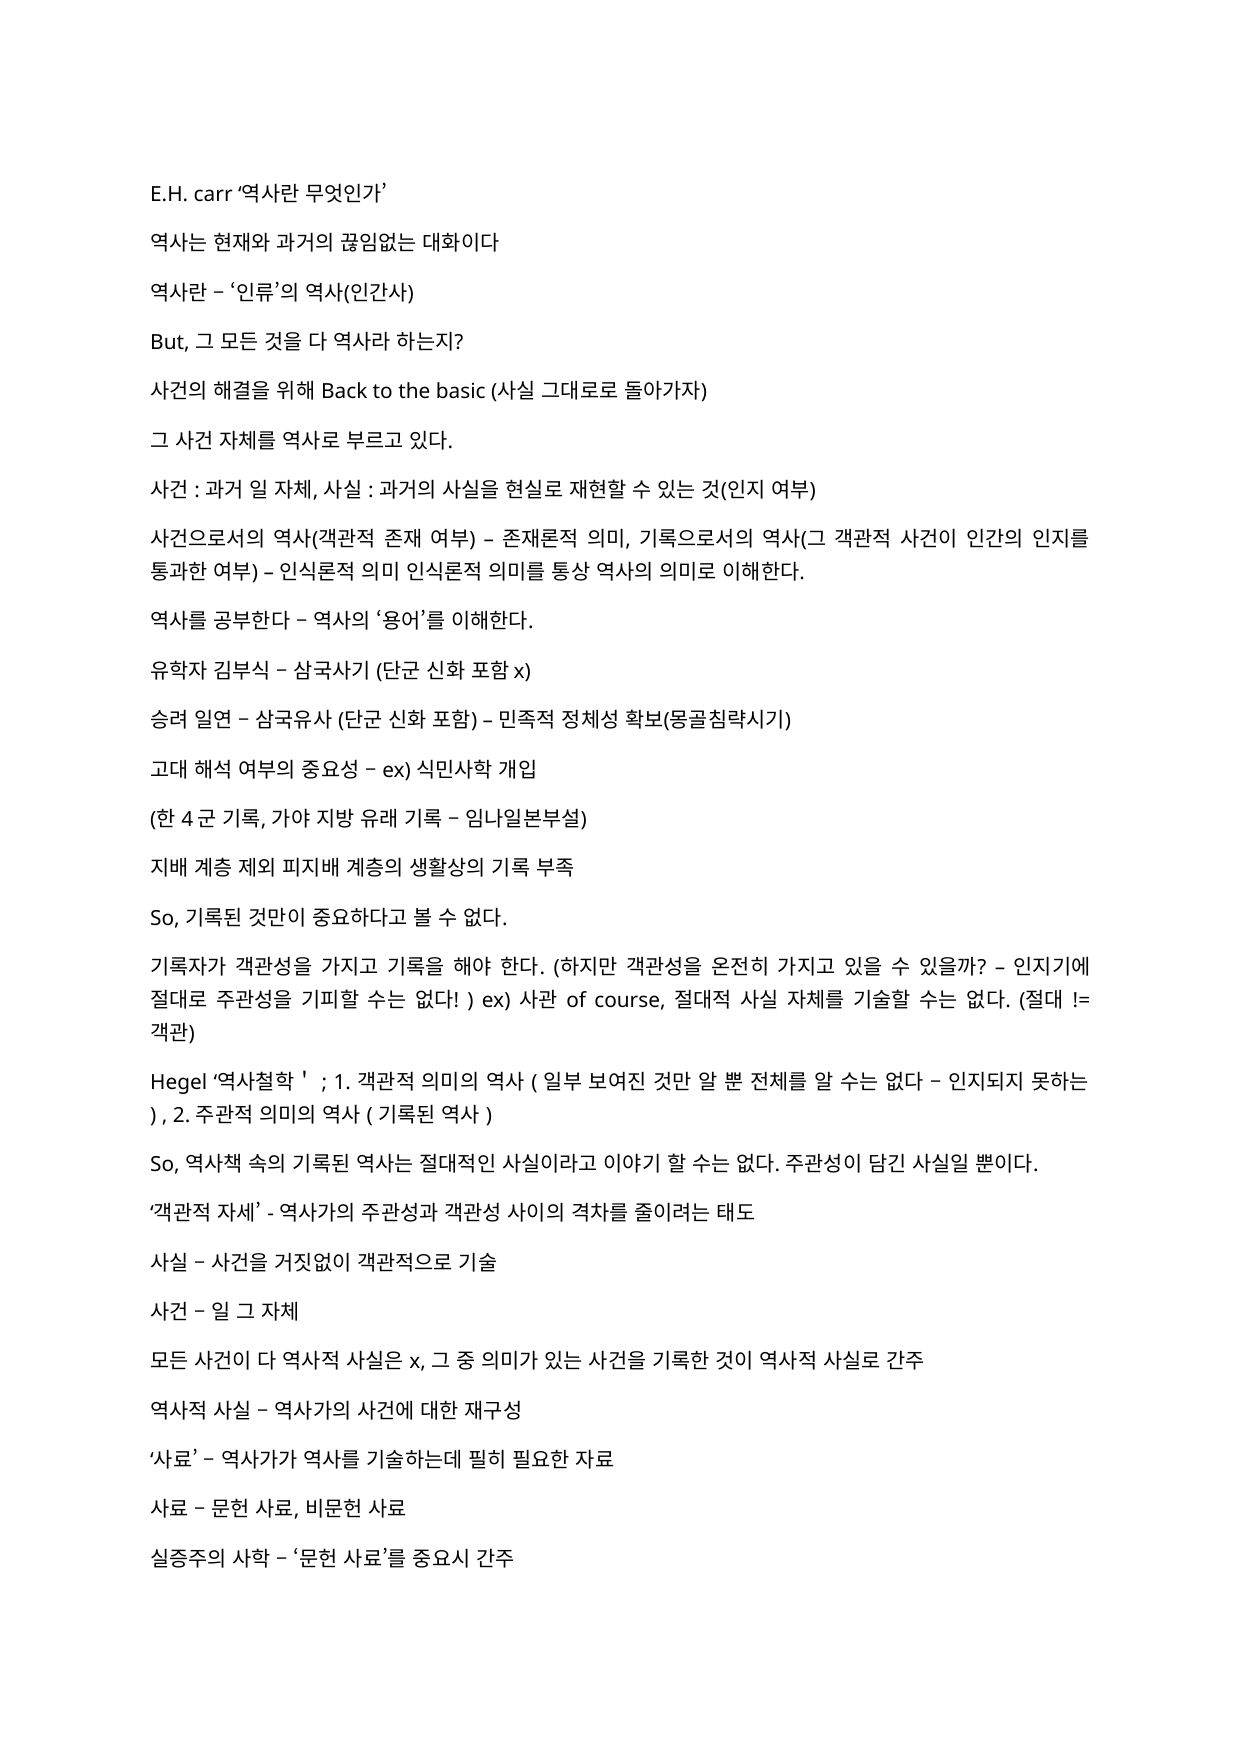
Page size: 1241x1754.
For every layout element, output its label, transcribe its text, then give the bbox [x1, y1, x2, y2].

text So, 역사책 속의 기록된 역사는 절대적인 사실이라고 이야기 할 수는 없다. 주관성이 담긴 사실일 뿐이다. [150, 1147, 1090, 1177]
text E.H. carr ‘역사란 무엇인가’ [150, 177, 1090, 207]
text But, 그 모든 것을 다 역사라 하는지? [150, 325, 1090, 356]
text ‘사료’ – 역사가가 역사를 기술하는데 필히 필요한 자료 [150, 1443, 1090, 1473]
text 승려 일연 – 삼국유사 (단군 신화 포함) – 민족적 정체성 확보(몽골침략시기) [150, 703, 1090, 734]
text 모든 사건이 다 역사적 사실은 x, 그 중 의미가 있는 사건을 기록한 것이 역사적 사실로 간주 [150, 1344, 1090, 1375]
text Hegel ‘역사철학＇ ; 1. 객관적 의미의 역사 ( 일부 보여진 것만 알 뿐 전체를 알 수는 없다 – 인지되지 못하는 ) , 2. 주관적 의미의 역사 ( 기록된 역사 ) [150, 1065, 1090, 1128]
text 기록자가 객관성을 가지고 기록을 해야 한다. (하지만 객관성을 온전히 가지고 있을 수 있을까? – 인지기에 절대로 주관성을 기피할 수는 없다! ) ex) 사관 of course, 절대적 사실 자체를 기술할 수는 없다. (절대 != 객관) [150, 950, 1090, 1046]
text (한 4군 기록, 가야 지방 유래 기록 – 임나일본부설) [150, 802, 1090, 833]
text 지배 계층 제외 피지배 계층의 생활상의 기록 부족 [150, 852, 1090, 882]
text 역사적 사실 – 역사가의 사건에 대한 재구성 [150, 1394, 1090, 1424]
text 유학자 김부식 – 삼국사기 (단군 신화 포함x) [150, 654, 1090, 684]
text 사건의 해결을 위해 Back to the basic (사실 그대로로 돌아가자) [150, 374, 1090, 405]
text 실증주의 사학 – ‘문헌 사료’를 중요시 간주 [150, 1542, 1090, 1572]
text So, 기록된 것만이 중요하다고 볼 수 없다. [150, 901, 1090, 931]
text 사건 – 일 그 자체 [150, 1295, 1090, 1325]
text ‘객관적 자세’ - 역사가의 주관성과 객관성 사이의 격차를 줄이려는 태도 [150, 1197, 1090, 1227]
text 역사는 현재와 과거의 끊임없는 대화이다 [150, 227, 1090, 257]
text 그 사건 자체를 역사로 부르고 있다. [150, 424, 1090, 454]
text 역사를 공부한다 – 역사의 ‘용어’를 이해한다. [150, 605, 1090, 635]
text 사실 – 사건을 거짓없이 객관적으로 기술 [150, 1246, 1090, 1276]
text 고대 해석 여부의 중요성 – ex) 식민사학 개입 [150, 753, 1090, 783]
text 사건으로서의 역사(객관적 존재 여부) – 존재론적 의미, 기록으로서의 역사(그 객관적 사건이 인간의 인지를 통과한 여부) – 인식론적 의미 인식론적 의미를 통상 역사의 의미로 이해한다. [150, 523, 1090, 586]
text 사료 – 문헌 사료, 비문헌 사료 [150, 1492, 1090, 1523]
text 사건 : 과거 일 자체, 사실 : 과거의 사실을 현실로 재현할 수 있는 것(인지 여부) [150, 473, 1090, 504]
text 역사란 – ‘인류’의 역사(인간사) [150, 276, 1090, 306]
